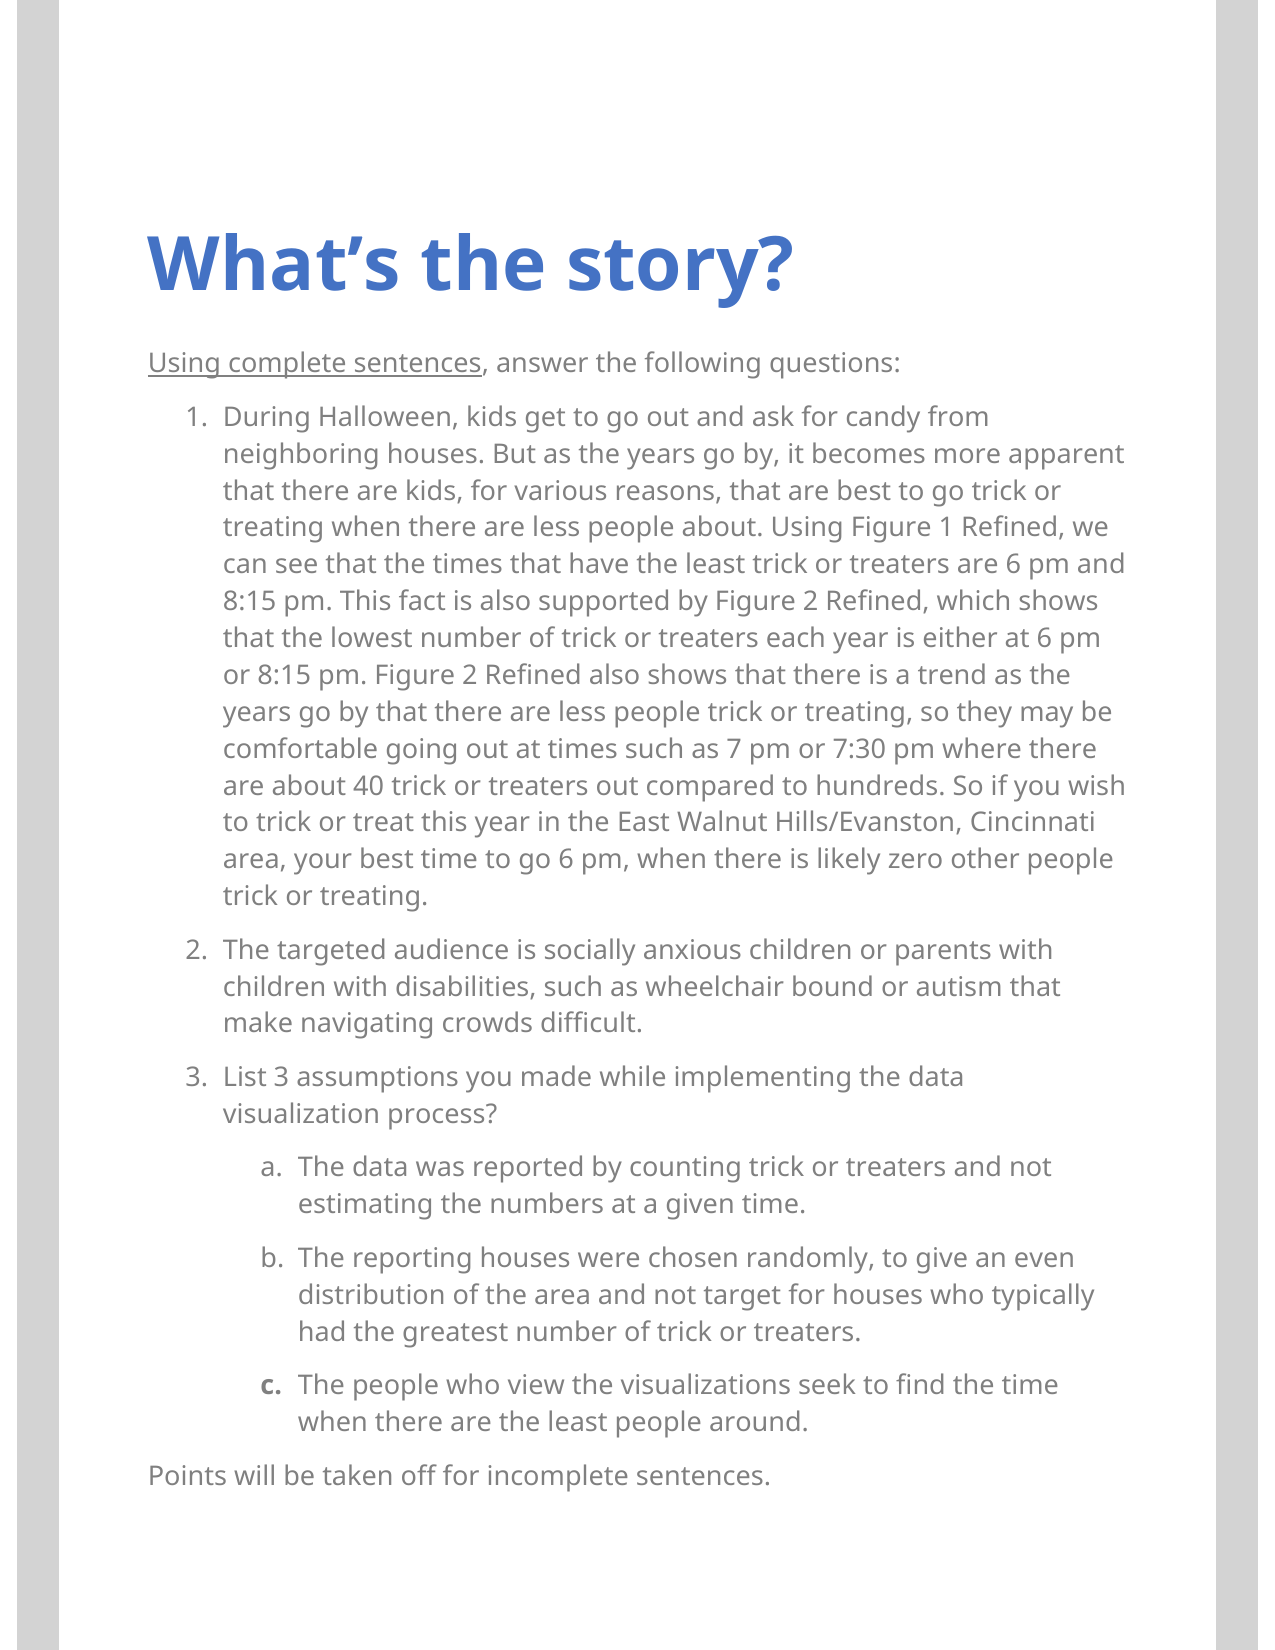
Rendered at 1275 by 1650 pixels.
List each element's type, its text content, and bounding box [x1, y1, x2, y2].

text Points will be taken off for incomplete sentences. [148, 1456, 1127, 1493]
list The targeted audience is socially anxious children or parents with children with disabilities, such as wheelchair bound or autism that make navigating crowds difficult. [185, 930, 1127, 1041]
subtitle What’s the story? [148, 210, 1127, 312]
list The reporting houses were chosen randomly, to give an even distribution of the area and not target for houses who typically had the greatest number of trick or treaters. [260, 1238, 1127, 1349]
text Using complete sentences, answer the following questions: [148, 344, 1127, 381]
list During Halloween, kids get to go out and ask for candy from neighboring houses. But as the years go by, it becomes more apparent that there are kids, for various reasons, that are best to go trick or treating when there are less people about. Using Figure 1 Refined, we can see that the times that have the least trick or treaters are 6 pm and 8:15 pm. This fact is also supported by Figure 2 Refined, which shows that the lowest number of trick or treaters each year is either at 6 pm or 8:15 pm. Figure 2 Refined also shows that there is a trend as the years go by that there are less people trick or treating, so they may be comfortable going out at times such as 7 pm or 7:30 pm where there are about 40 trick or treaters out compared to hundreds. So if you wish to trick or treat this year in the East Walnut Hills/Evanston, Cincinnati area, your best time to go 6 pm, when there is likely zero other people trick or treating. [185, 397, 1127, 913]
list The people who view the visualizations seek to find the time when there are the least people around. [260, 1366, 1127, 1439]
list The data was reported by counting trick or treaters and not estimating the numbers at a given time. [260, 1148, 1127, 1222]
list List 3 assumptions you made while implementing the data visualization process? [185, 1057, 1127, 1131]
